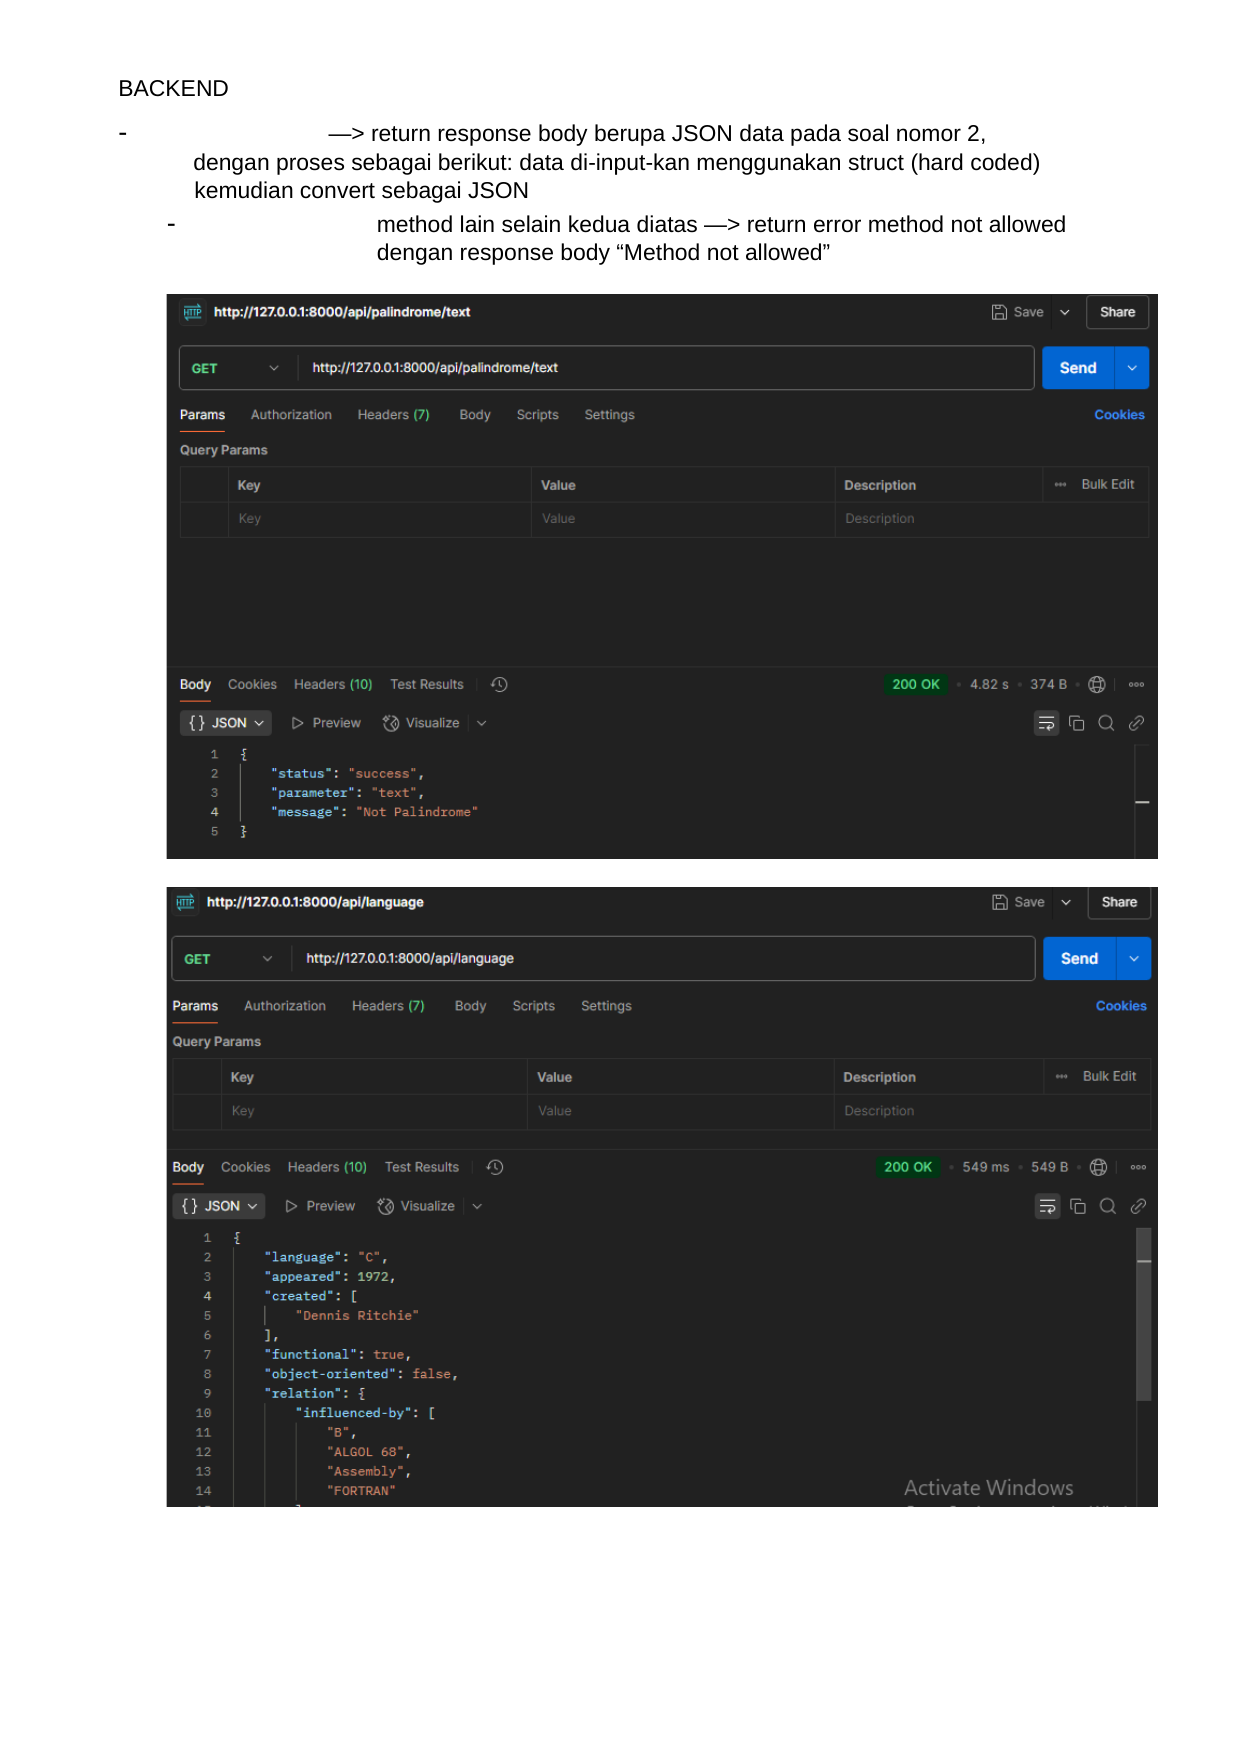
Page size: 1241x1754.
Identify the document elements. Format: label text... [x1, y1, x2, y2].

picture [166, 294, 1158, 859]
list method lain selain kedua diatas —> return error method not allowed dengan response body “Method not allowed” [167, 207, 1109, 266]
list —> return response body berupa JSON data pada soal nomor 2, [118, 116, 1109, 147]
text dengan proses sebagai berikut: data di-input-kan menggunakan struct (hard coded) kemudian convert sebagai JSON [193, 149, 1109, 203]
picture [166, 887, 1158, 1507]
